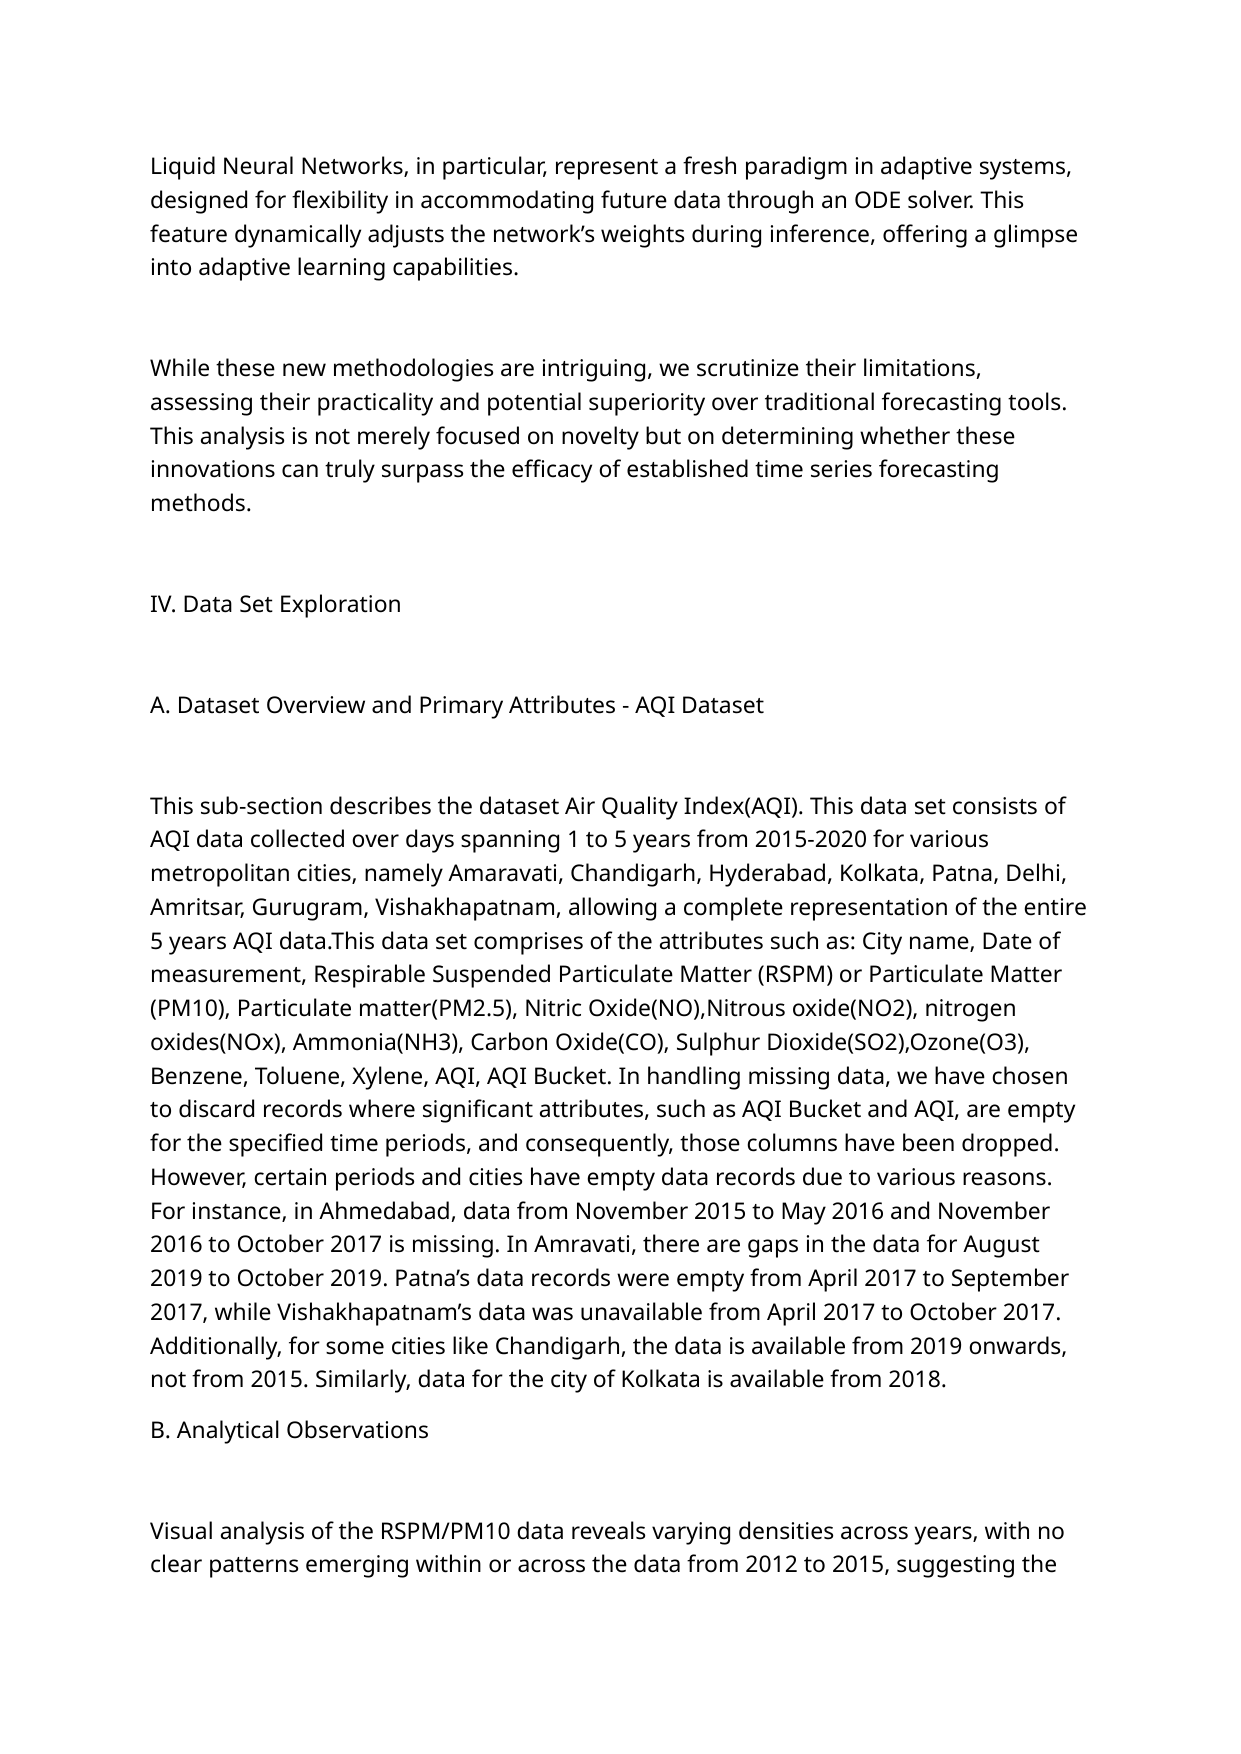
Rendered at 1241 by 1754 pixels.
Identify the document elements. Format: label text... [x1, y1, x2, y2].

text A. Dataset Overview and Primary Attributes - AQI Dataset [150, 689, 1090, 720]
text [150, 1514, 1090, 1579]
text Liquid Neural Networks, in particular, represent a fresh paradigm in adaptive systems, designed for flexibility in accommodating future data through an ODE solver. This feature dynamically adjusts the network’s weights during inference, offering a glimpse into adaptive learning capabilities. [150, 150, 1090, 282]
text While these new methodologies are intriguing, we scrutinize their limitations, assessing their practicality and potential superiority over traditional forecasting tools. This analysis is not merely focused on novelty but on determining whether these innovations can truly surpass the efficacy of established time series forecasting methods. [150, 352, 1090, 518]
text This sub-section describes the dataset Air Quality Index(AQI). This data set consists of AQI data collected over days spanning 1 to 5 years from 2015-2020 for various metropolitan cities, namely Amaravati, Chandigarh, Hyderabad, Kolkata, Patna, Delhi, Amritsar, Gurugram, Vishakhapatnam, allowing a complete representation of the entire 5 years AQI data.This data set comprises of the attributes such as: City name, Date of measurement, Respirable Suspended Particulate Matter (RSPM) or Particulate Matter (PM10), Particulate matter(PM2.5), Nitric Oxide(NO),Nitrous oxide(NO2), nitrogen oxides(NOx), Ammonia(NH3), Carbon Oxide(CO), Sulphur Dioxide(SO2),Ozone(O3), Benzene, Toluene, Xylene, AQI, AQI Bucket. In handling missing data, we have chosen to discard records where significant attributes, such as AQI Bucket and AQI, are empty for the specified time periods, and consequently, those columns have been dropped. However, certain periods and cities have empty data records due to various reasons. For instance, in Ahmedabad, data from November 2015 to May 2016 and November 2016 to October 2017 is missing. In Amravati, there are gaps in the data for August 2019 to October 2019. Patna’s data records were empty from April 2017 to September 2017, while Vishakhapatnam’s data was unavailable from April 2017 to October 2017. Additionally, for some cities like Chandigarh, the data is available from 2019 onwards, not from 2015. Similarly, data for the city of Kolkata is available from 2018. [150, 789, 1090, 1394]
text B. Analytical Observations [150, 1414, 1090, 1445]
text IV. Data Set Exploration [150, 588, 1090, 619]
